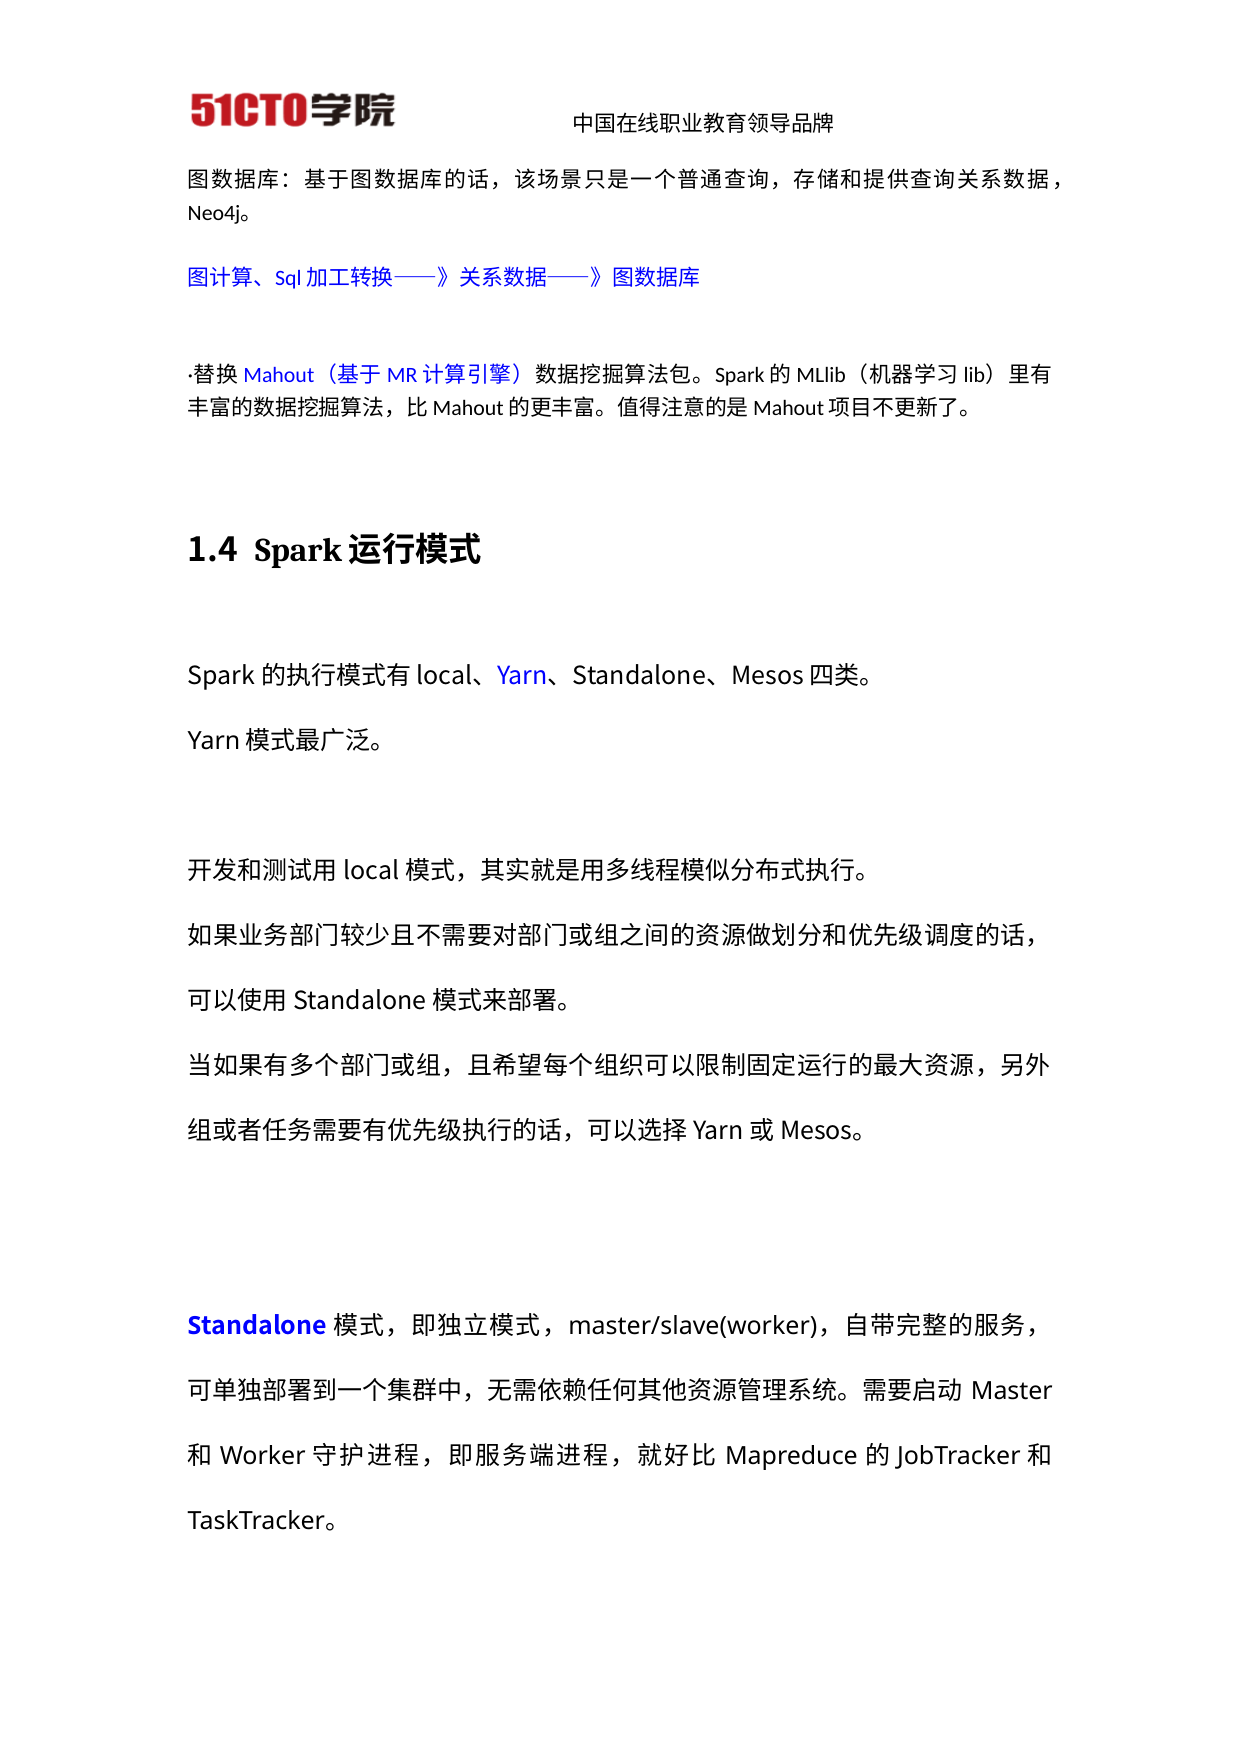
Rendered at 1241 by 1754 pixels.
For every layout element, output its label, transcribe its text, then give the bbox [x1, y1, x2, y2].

subtitle Spark运行模式 [187, 514, 1053, 579]
text 当如果有多个部门或组，且希望每个组织可以限制固定运行的最大资源，另外组或者任务需要有优先级执行的话，可以选择 Yarn 或 Mesos。 [187, 1031, 1053, 1161]
text 图数据库：基于图数据库的话，该场景只是一个普通查询，存储和提供查询关系数据，Neo4j。 [187, 162, 1053, 227]
text Standalone模式，即独立模式，master/slave(worker)，自带完整的服务，可单独部署到一个集群中，无需依赖任何其他资源管理系统。需要启动Master和Worker守护进程，即服务端进程，就好比Mapreduce的JobTracker和TaskTracker。 [187, 1291, 1053, 1551]
text 图计算、Sql加工转换——》关系数据——》图数据库 [187, 259, 1053, 292]
text 开发和测试用 local 模式，其实就是用多线程模似分布式执行。 [187, 836, 1053, 901]
text Yarn模式最广泛。 [187, 706, 1053, 771]
text Spark 的执行模式有 local、Yarn、Standalone、Mesos 四类。 [187, 641, 1053, 706]
text ·替换Mahout（基于MR计算引擎）数据挖掘算法包。Spark的MLlib（机器学习lib）里有丰富的数据挖掘算法，比Mahout的更丰富。值得注意的是Mahout项目不更新了。 [187, 357, 1053, 422]
picture [187, 88, 399, 131]
text 如果业务部门较少且不需要对部门或组之间的资源做划分和优先级调度的话，可以使用 Standalone 模式来部署。 [187, 901, 1053, 1031]
